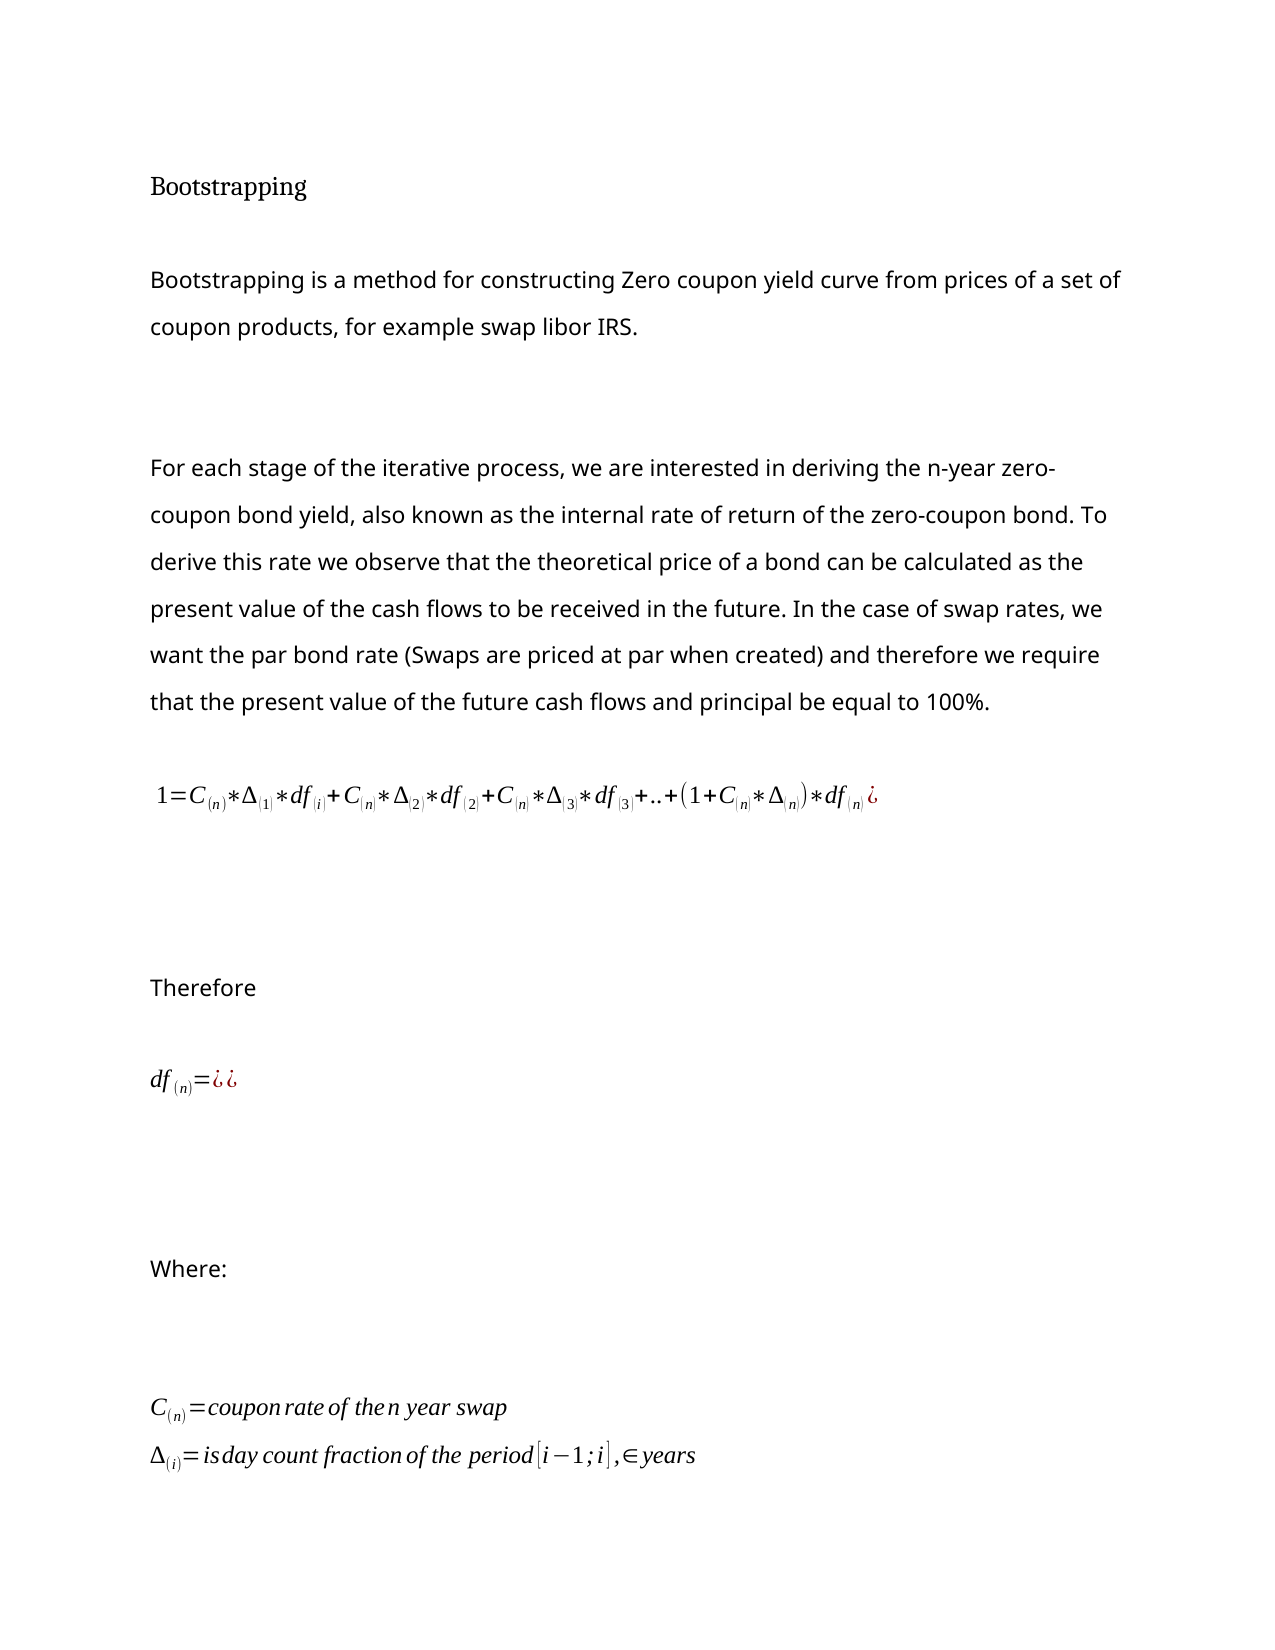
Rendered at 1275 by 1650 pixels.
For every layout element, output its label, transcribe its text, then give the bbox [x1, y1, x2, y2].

text Bootstrapping is a method for constructing Zero coupon yield curve from prices of a set of coupon products, for example swap libor IRS. [150, 264, 1125, 342]
text Where: [150, 1253, 1125, 1284]
text Therefore [150, 972, 1125, 1003]
subtitle Bootstrapping [150, 171, 1125, 202]
text For each stage of the iterative process, we are interested in deriving the n-year zero-coupon bond yield, also known as the internal rate of return of the zero-coupon bond. To derive this rate we observe that the theoretical price of a bond can be calculated as the present value of the cash flows to be received in the future. In the case of swap rates, we want the par bond rate (Swaps are priced at par when created) and therefore we require that the present value of the future cash flows and principal be equal to 100%. [150, 452, 1125, 717]
